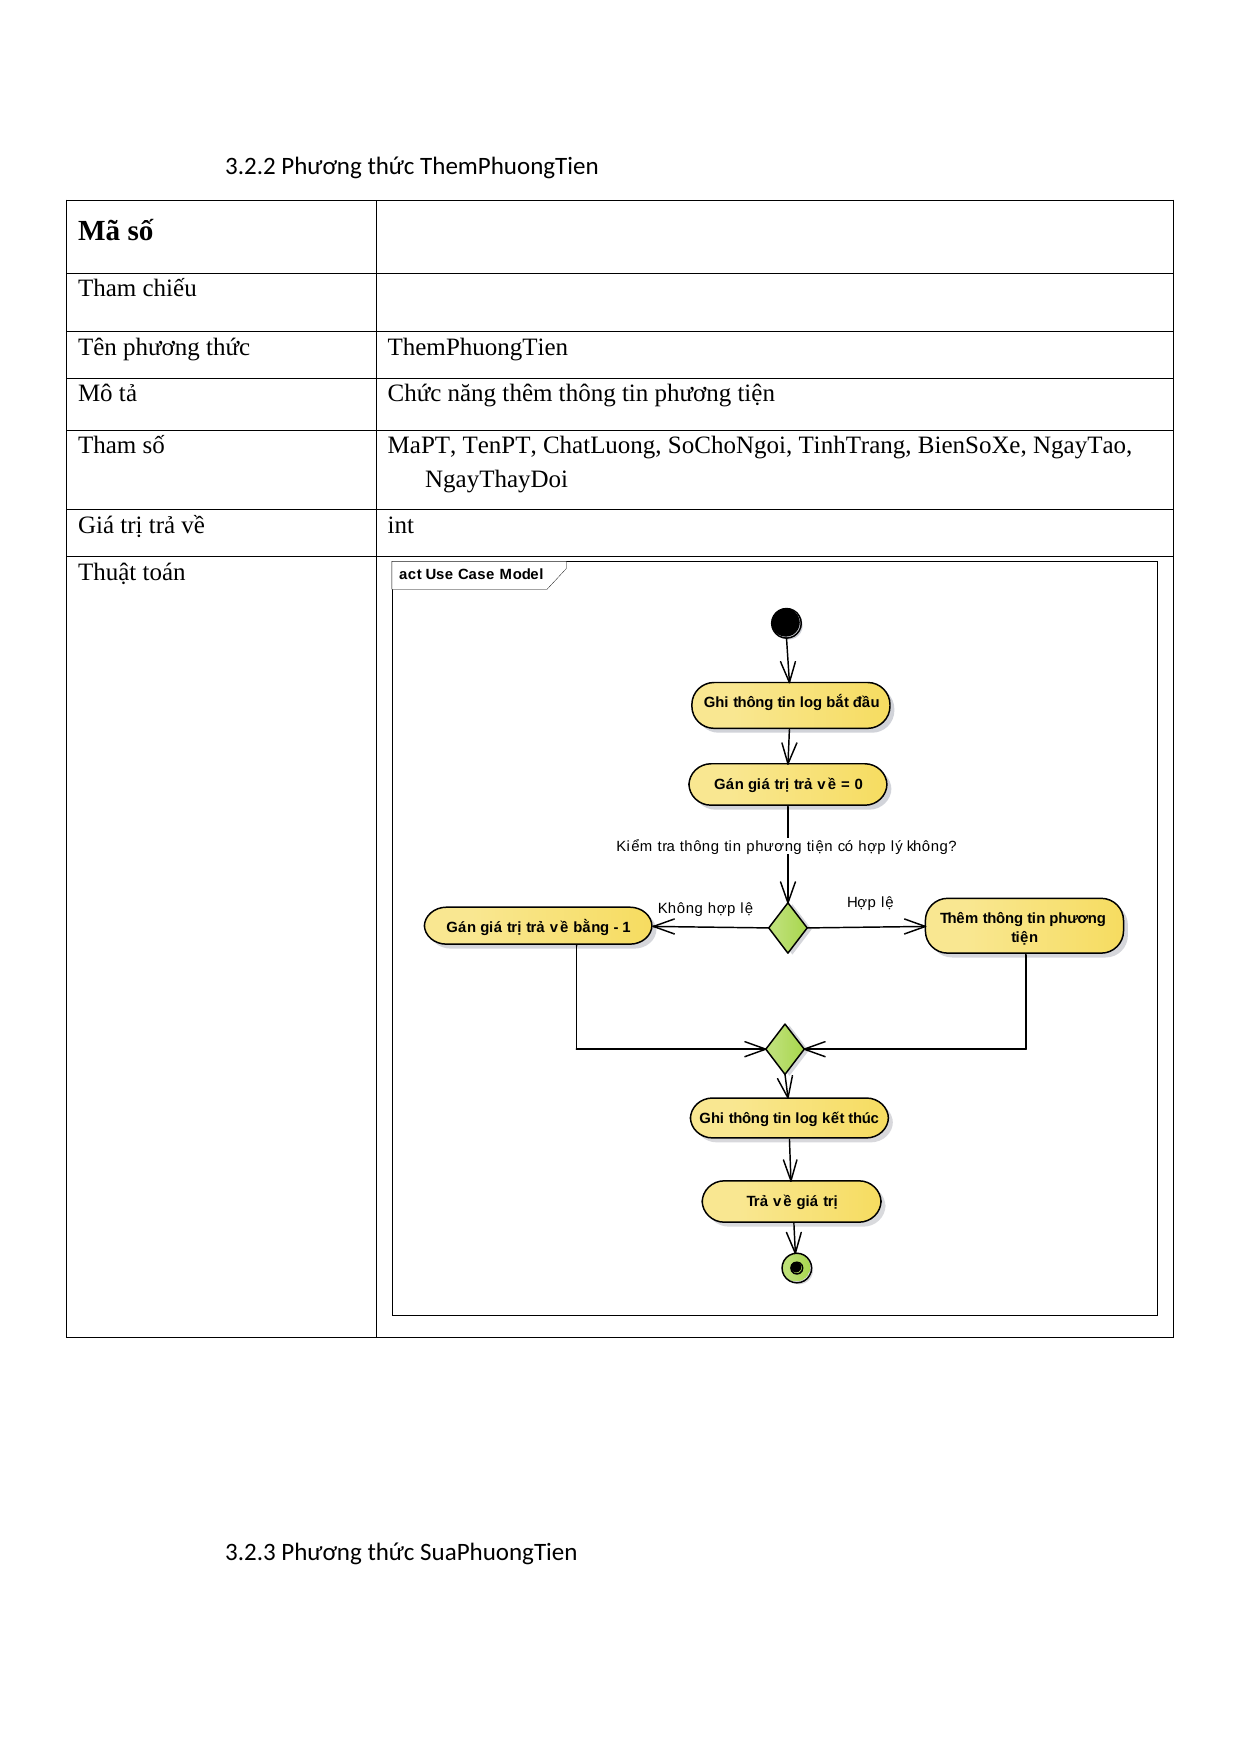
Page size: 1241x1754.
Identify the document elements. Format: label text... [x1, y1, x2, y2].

table_cell ThemPhuongTien [377, 332, 1173, 377]
table_cell Tham chiếu [67, 274, 376, 331]
text 3.2.3 Phương thức SuaPhuongTien [225, 1536, 1090, 1566]
table_cell [377, 557, 1173, 1337]
table_cell Giá trị trả về [67, 510, 376, 556]
table_cell Tham số [67, 431, 376, 509]
table_cell [377, 274, 1173, 331]
table_header Mã số [67, 201, 376, 272]
table_cell Mô tả [67, 379, 376, 429]
table_cell Chức năng thêm thông tin phương tiện [377, 379, 1173, 429]
table_header [377, 201, 1173, 272]
table_cell Tên phương thức [67, 332, 376, 377]
text 3.2.2 Phương thức ThemPhuongTien [225, 150, 1090, 181]
table_cell int [377, 510, 1173, 556]
table_cell Thuật toán [67, 557, 376, 1337]
table_cell MaPT, TenPT, ChatLuong, SoChoNgoi, TinhTrang, BienSoXe, NgayTao, NgayThayDoi [377, 431, 1173, 509]
